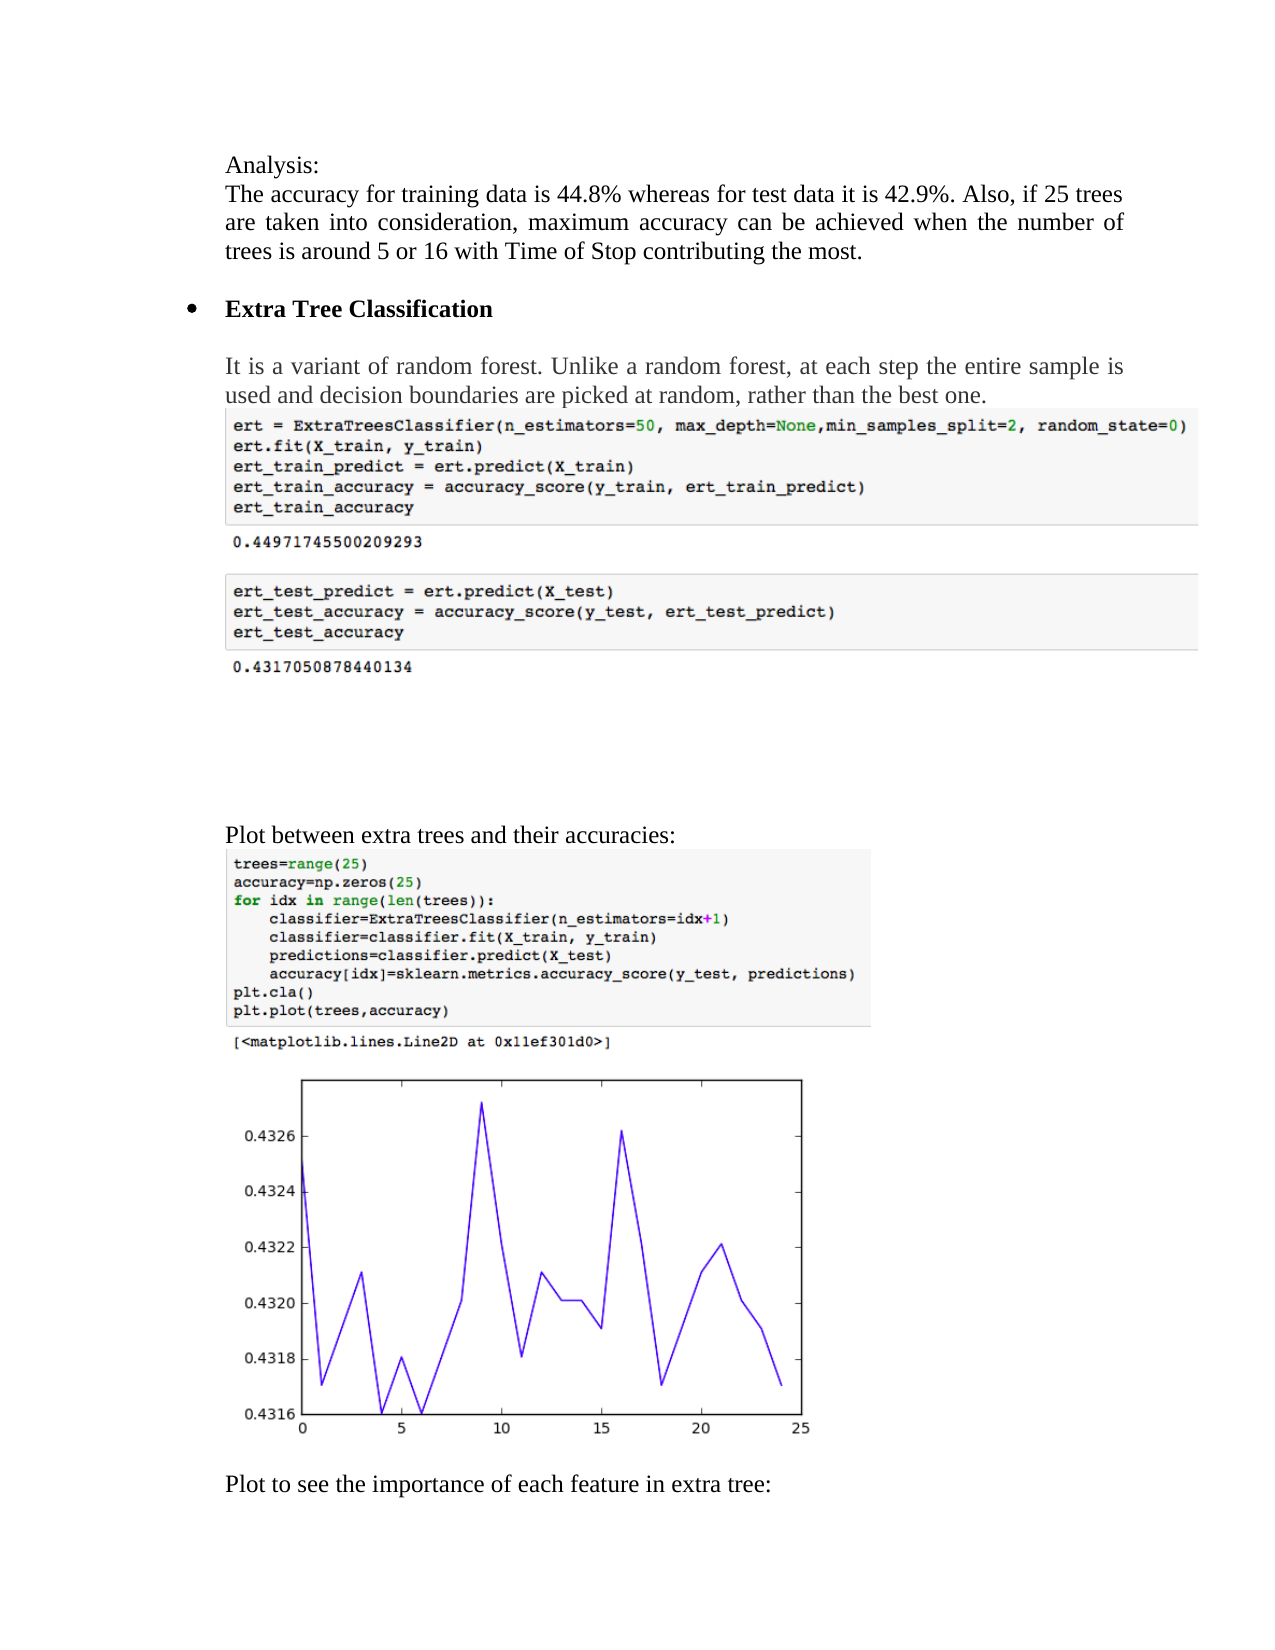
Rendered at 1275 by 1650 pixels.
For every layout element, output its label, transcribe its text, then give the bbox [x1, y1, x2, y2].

list Extra Tree Classification [187, 294, 1125, 322]
text It is a variant of random forest. Unlike a random forest, at each step the entire sample is used and decision boundaries are picked at random, rather than the best one. [225, 351, 1125, 408]
text Plot between extra trees and their accuracies: [225, 820, 1125, 849]
picture [225, 408, 1199, 677]
list The accuracy for training data is 44.8% whereas for test data it is 42.9%. Also, if 25 trees are taken into consideration, maximum accuracy can be achieved when the number of trees is around 5 or 16 with Time of Stop contributing the most. [225, 179, 1125, 265]
picture [225, 849, 871, 1441]
list Analysis: [225, 150, 1125, 179]
list Plot to see the importance of each feature in extra tree: [225, 1469, 1125, 1498]
